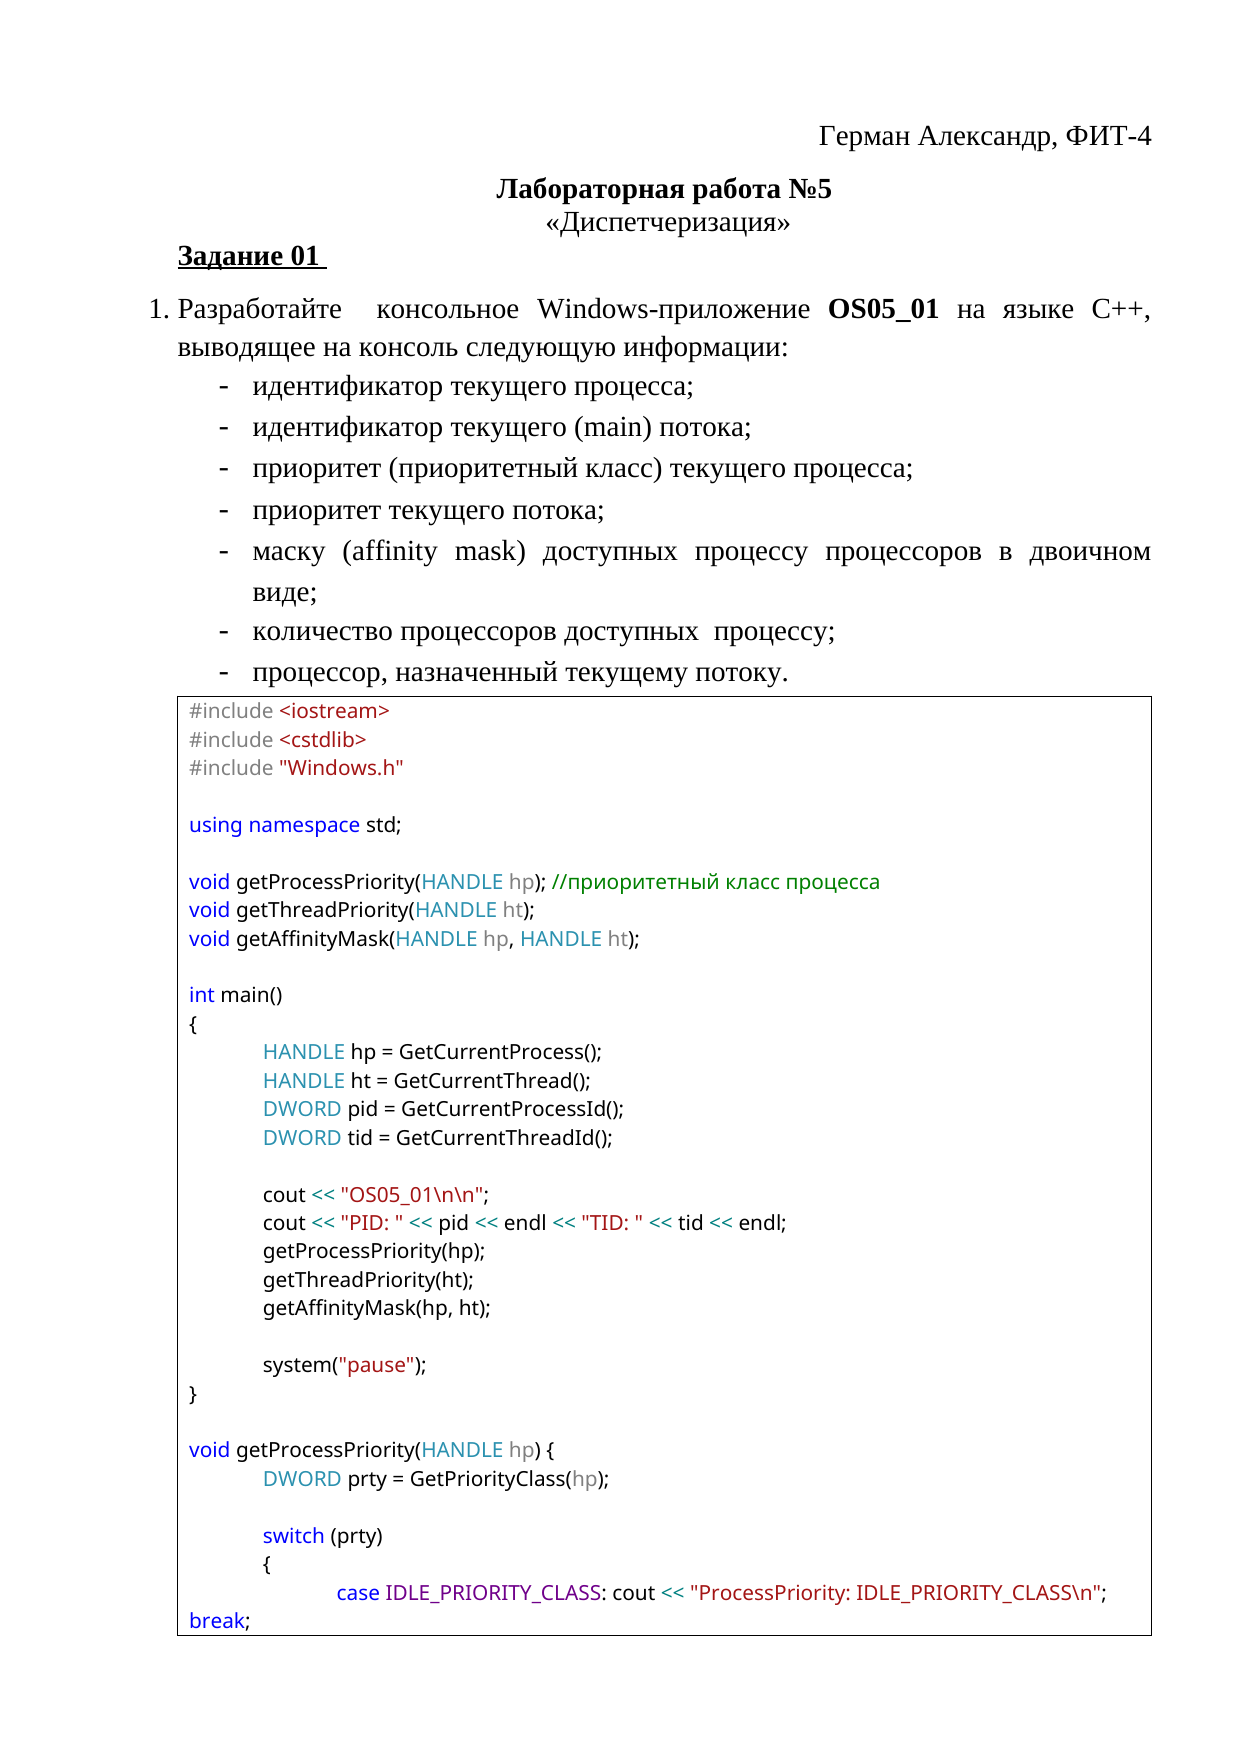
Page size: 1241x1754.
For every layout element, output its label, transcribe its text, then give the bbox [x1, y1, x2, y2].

text Лабораторная работа №5 [177, 171, 1152, 204]
list приоритет текущего потока; [215, 492, 1152, 528]
list приоритет (приоритетный класс) текущего процесса; [215, 451, 1152, 487]
list процессор, назначенный текущему потоку. [215, 654, 1152, 690]
list идентификатор текущего процесса; [215, 368, 1152, 404]
list количество процессоров доступных процессу; [215, 613, 1152, 649]
list Разработайте консольное Windows-приложение OS05_01 на языке С++, выводящее на консоль следующую информации: [177, 291, 1152, 363]
text «Диспетчеризация» [177, 204, 1152, 238]
text Задание 01 [177, 238, 1152, 272]
list маску (affinity mask) доступных процессу процессоров в двоичном виде; [215, 533, 1152, 608]
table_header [178, 697, 1151, 1635]
list идентификатор текущего (main) потока; [215, 409, 1152, 445]
text Герман Александр, ФИТ-4 [177, 118, 1152, 152]
